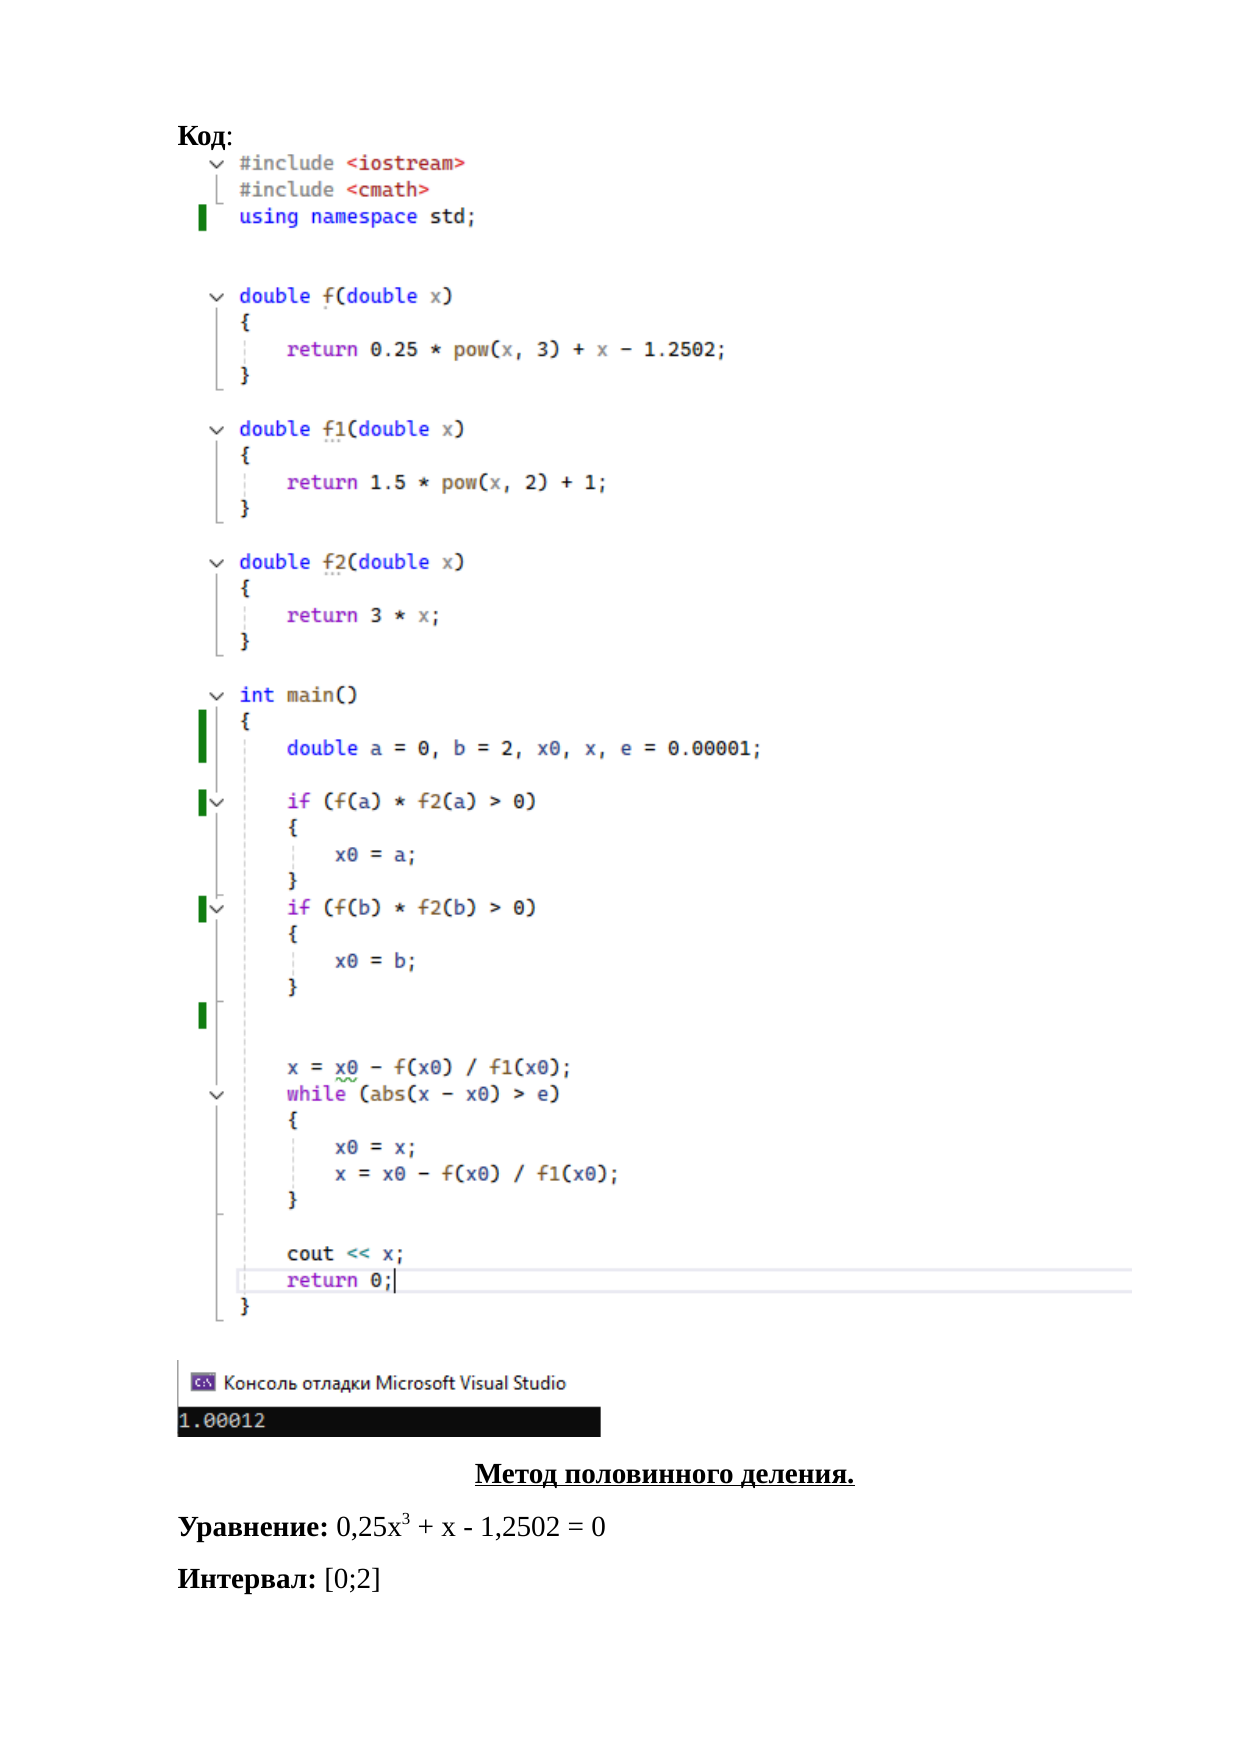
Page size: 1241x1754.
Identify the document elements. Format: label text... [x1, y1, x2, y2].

text Интервал: [0;2] [177, 1561, 1152, 1595]
text Метод половинного деления. [177, 1456, 1152, 1489]
picture [177, 153, 1132, 1342]
picture [177, 1360, 601, 1437]
text Уравнение: 0,25x3 + x - 1,2502 = 0 [177, 1509, 1152, 1542]
